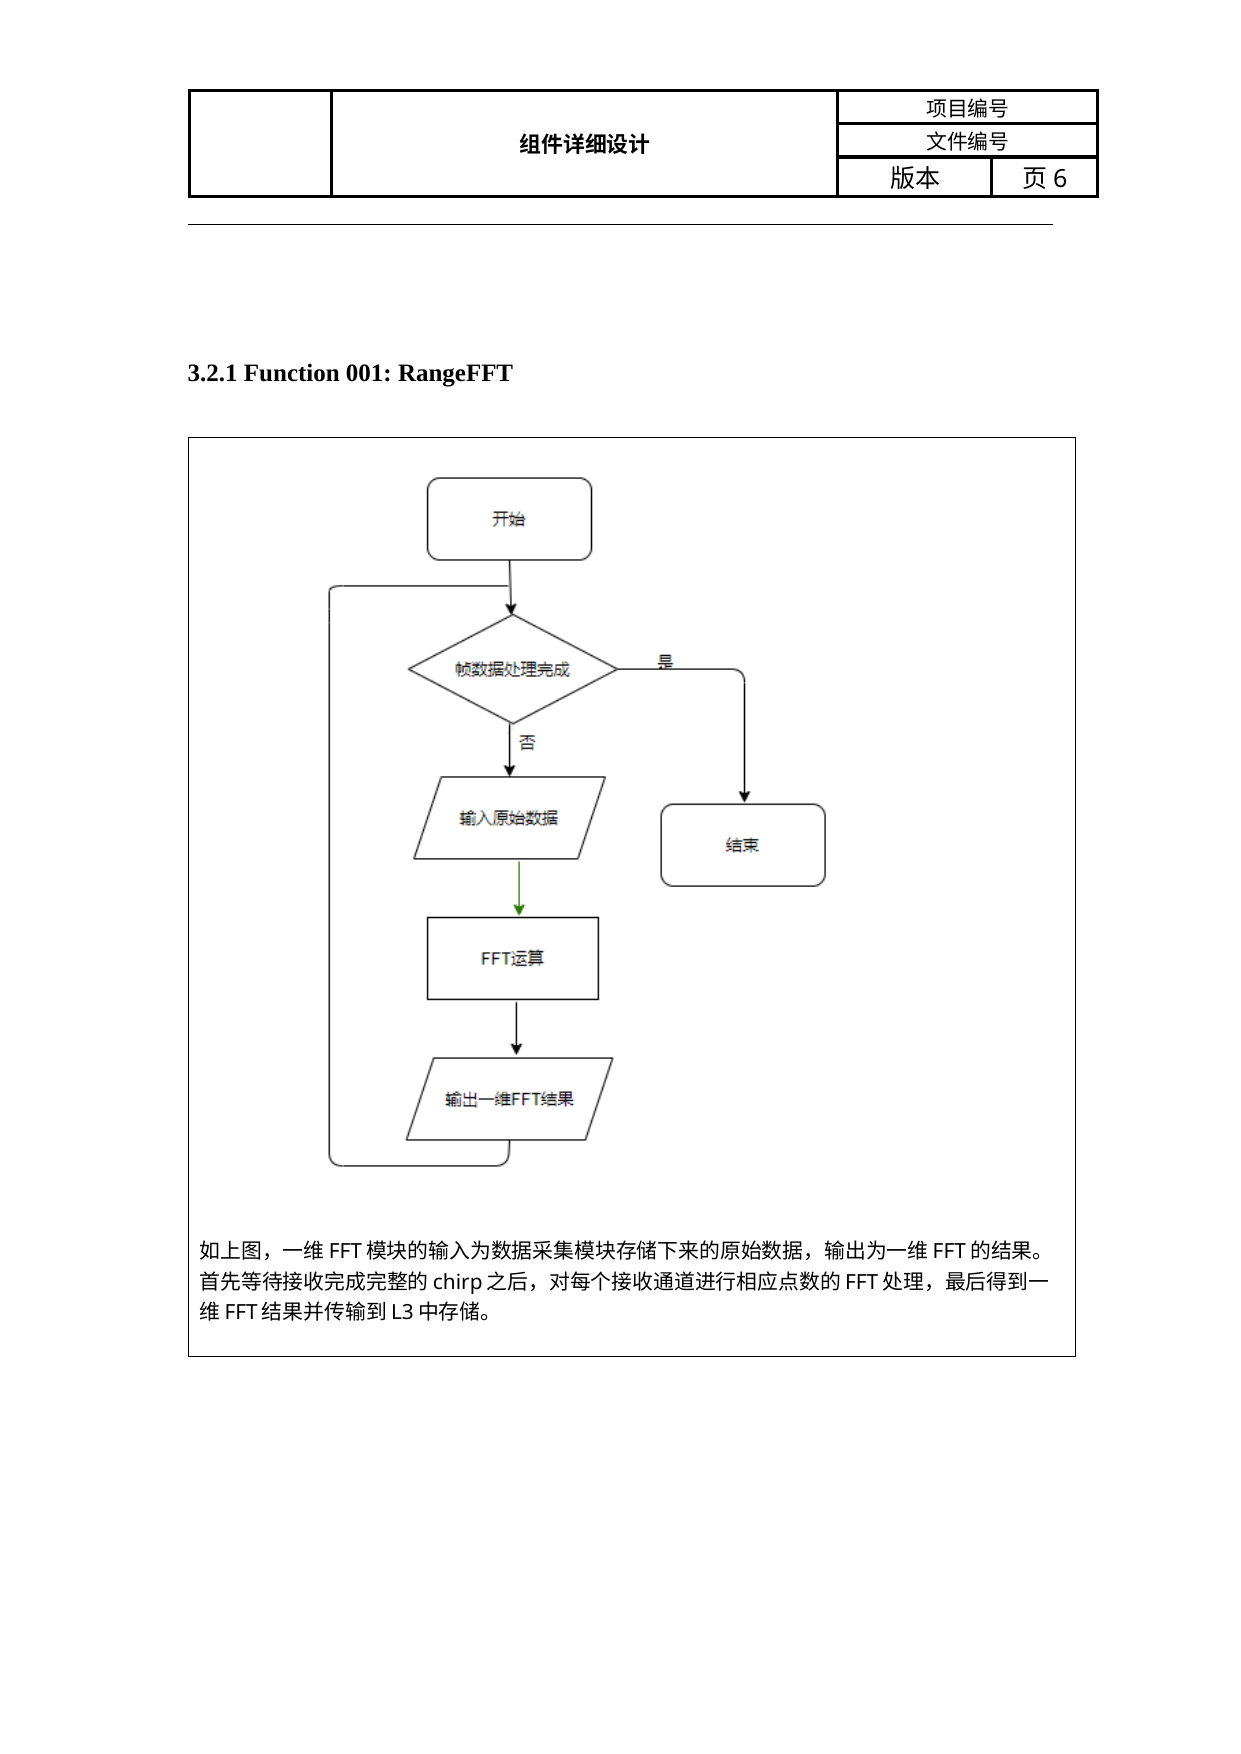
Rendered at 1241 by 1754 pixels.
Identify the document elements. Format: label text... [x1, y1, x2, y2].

table_header 如上图，一维FFT模块的输入为数据采集模块存储下来的原始数据，输出为一维FFT的结果。首先等待接收完成完整的chirp之后，对每个接收通道进行相应点数的FFT处理，最后得到一维FFT结果并传输到L3中存储。 [189, 438, 1075, 1356]
picture [199, 438, 1064, 1235]
text Function 001: RangeFFT [187, 358, 1053, 387]
